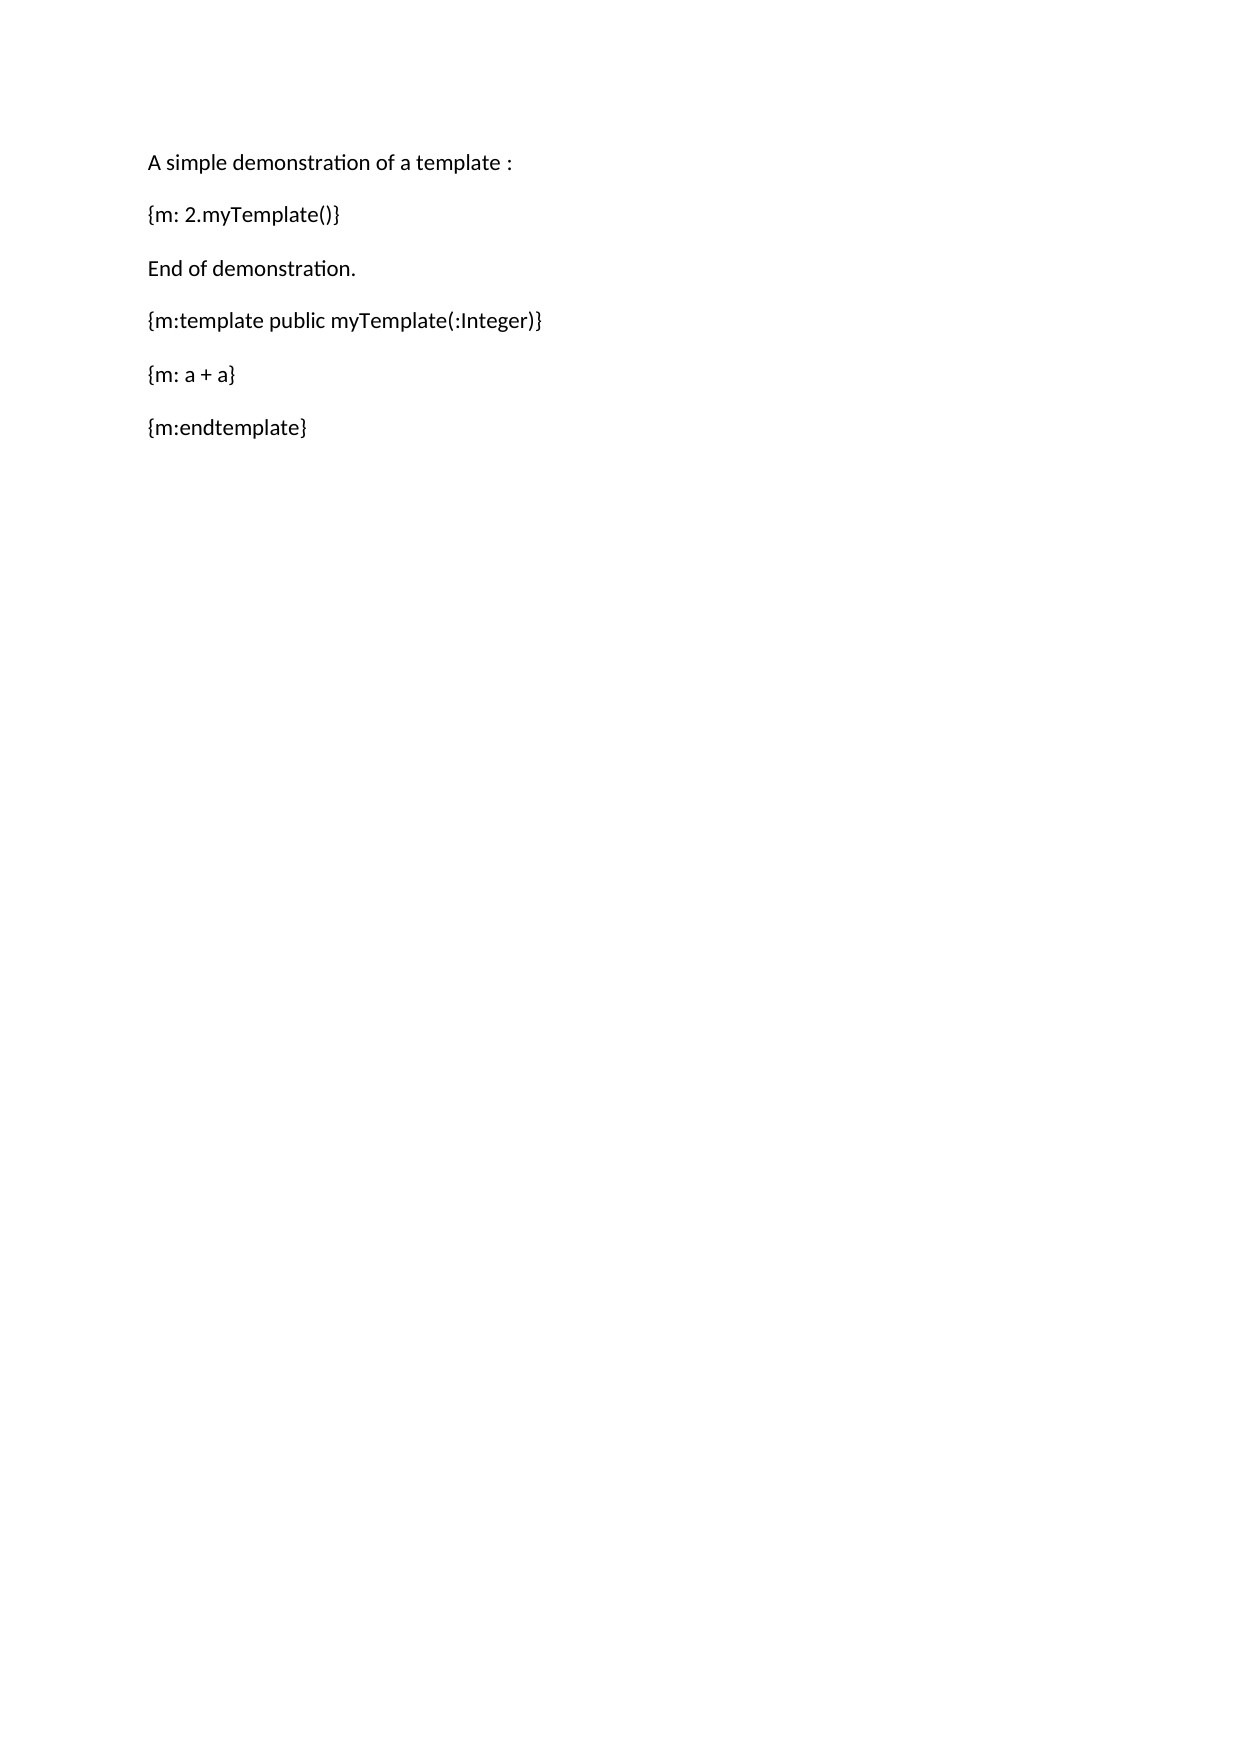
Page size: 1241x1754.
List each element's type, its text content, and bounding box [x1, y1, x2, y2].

text {m:template public myTemplate(:Integer)} [148, 307, 1093, 335]
text End of demonstration. [148, 254, 1093, 282]
text {m:endtemplate} [148, 413, 1093, 441]
text {m: a + a} [148, 360, 1093, 388]
text A simple demonstration of a template : [148, 148, 1093, 176]
text {m: 2.myTemplate()} [148, 201, 1093, 229]
